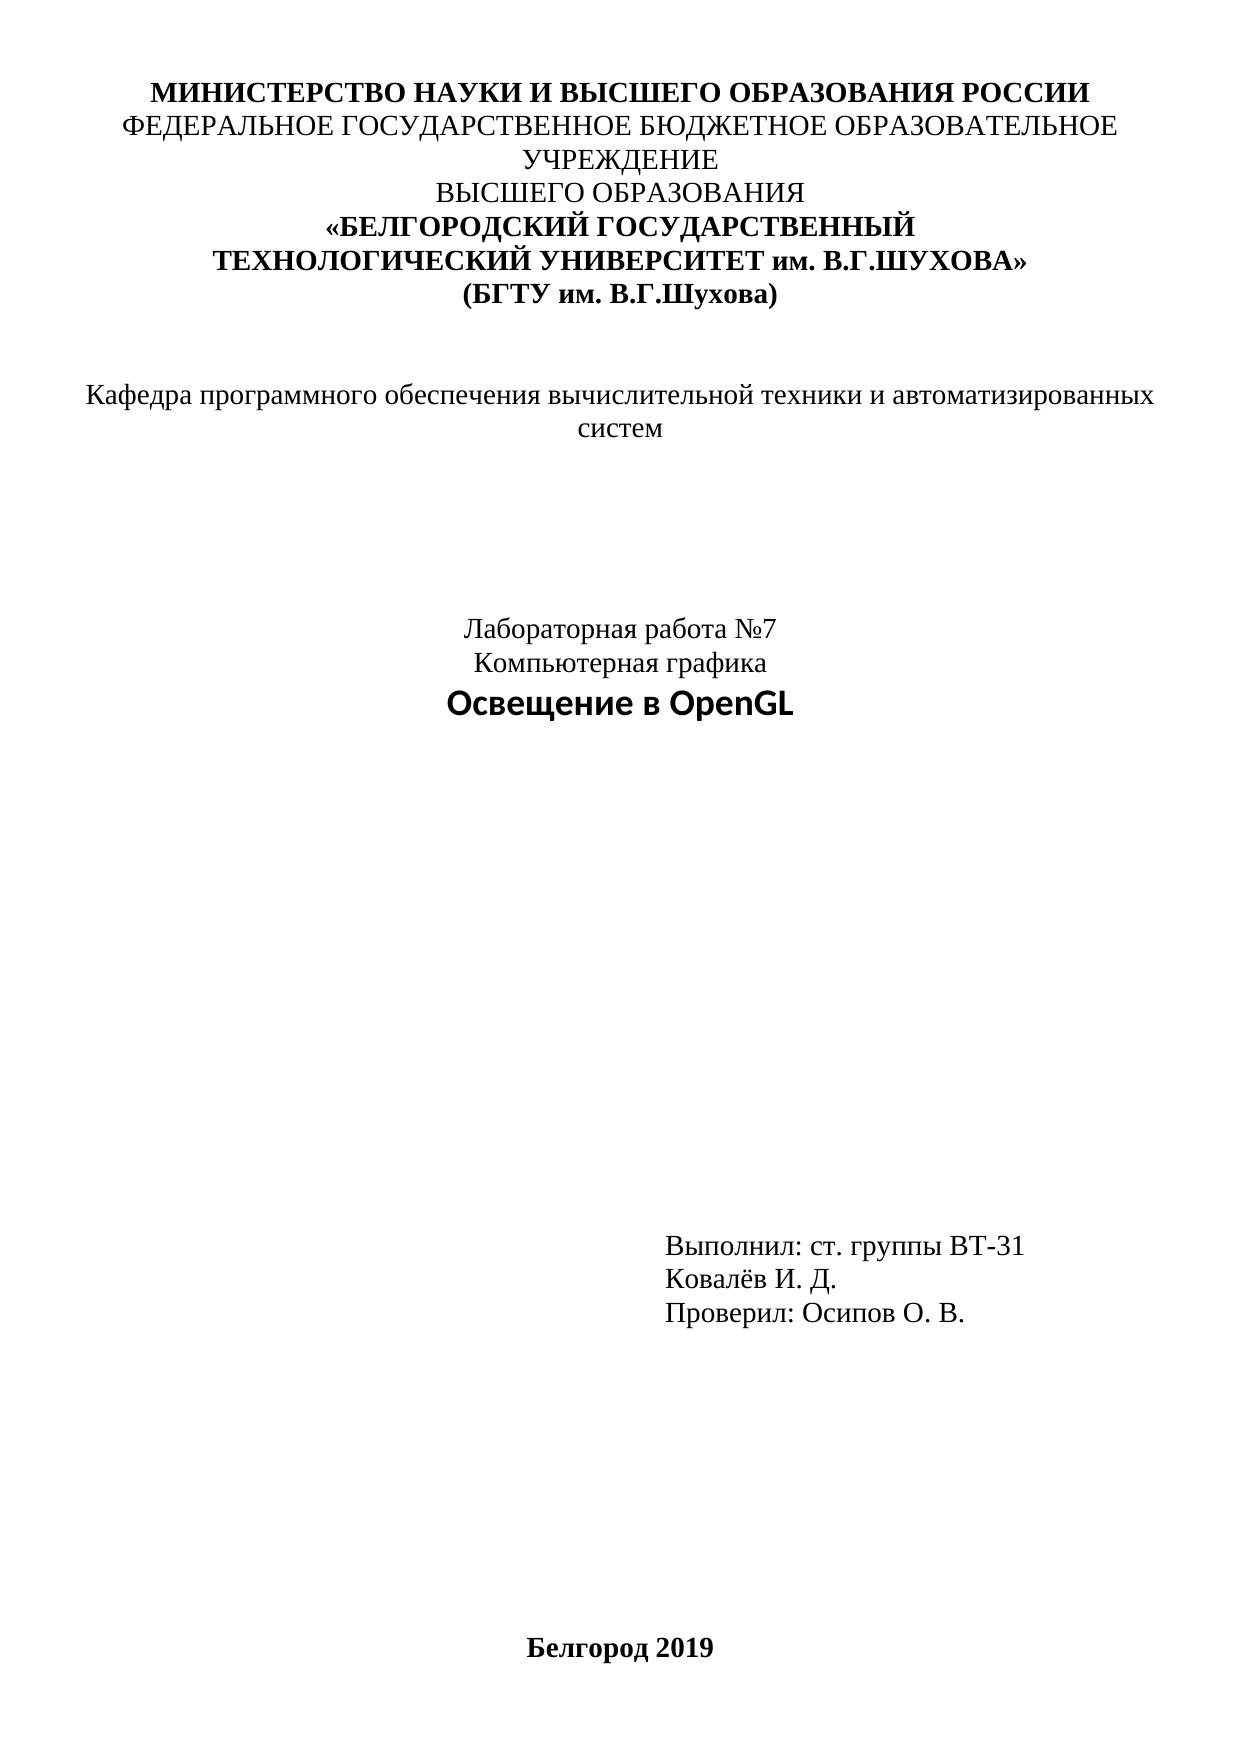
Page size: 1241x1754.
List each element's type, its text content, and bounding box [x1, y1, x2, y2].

text Кафедра программного обеспечения вычислительной техники и автоматизированных систем [75, 377, 1165, 444]
text Освещение в OpenGL [75, 679, 1165, 724]
text Белгород 2019 [75, 1630, 1165, 1664]
text Лабораторная работа №7 [75, 612, 1165, 645]
text МИНИСТЕРСТВО НАУКИ И ВЫСШЕГО ОБРАЗОВАНИЯ РОССИИ ФЕДЕРАЛЬНОЕ ГОСУДАРСТВЕННОЕ БЮДЖЕТНОЕ ОБРАЗОВАТЕЛЬНОЕ УЧРЕЖДЕНИЕ ВЫСШЕГО ОБРАЗОВАНИЯ «БЕЛГОРОДСКИЙ ГОСУДАРСТВЕННЫЙ ТЕХНОЛОГИЧЕСКИЙ УНИВЕРСИТЕТ им. В.Г.ШУХОВА» (БГТУ им. В.Г.Шухова) [75, 75, 1165, 310]
text Компьютерная графика [75, 645, 1165, 679]
text Выполнил: ст. группы ВТ-31 Ковалёв И. Д. [665, 1228, 1165, 1295]
text Проверил: Осипов О. В. [606, 1295, 1165, 1328]
